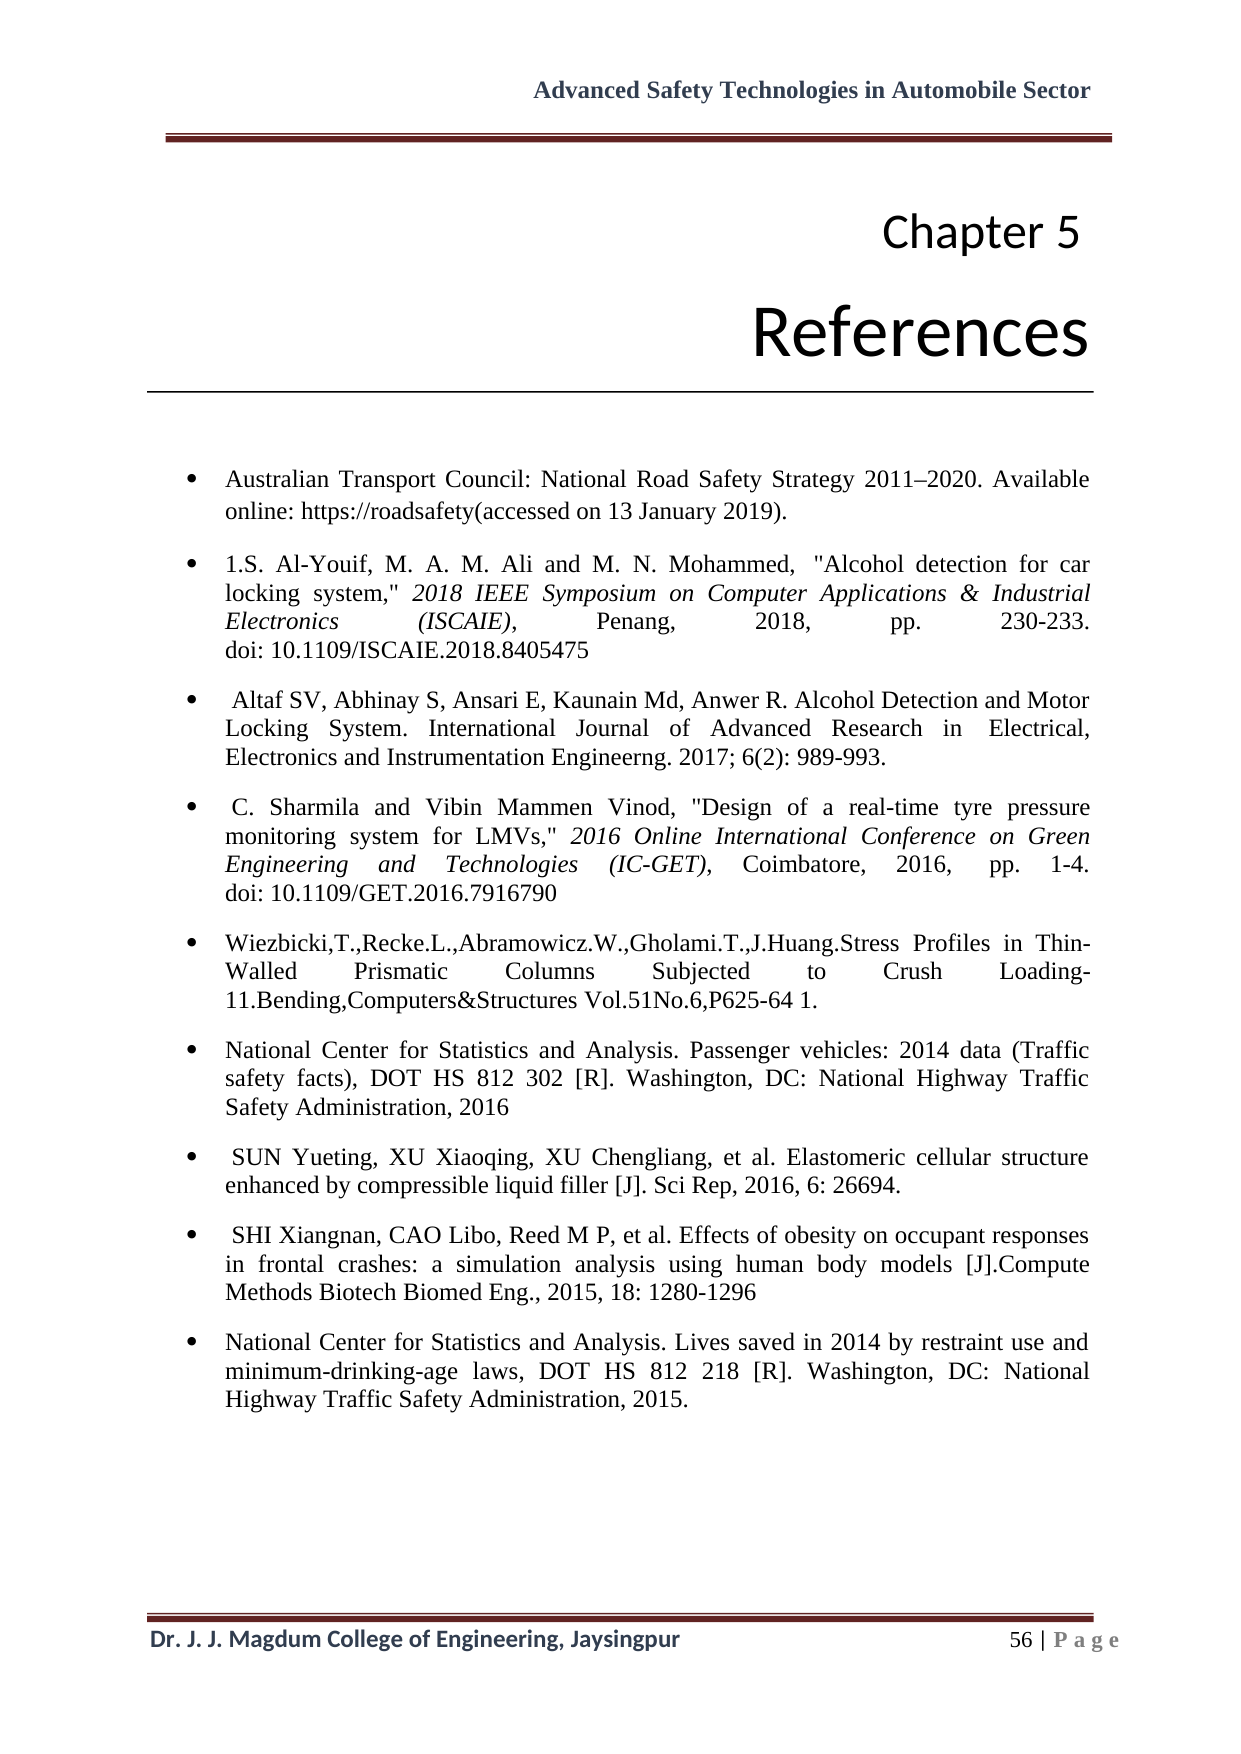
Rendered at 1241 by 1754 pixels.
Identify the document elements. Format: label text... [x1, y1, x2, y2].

list National Center for Statistics and Analysis. Lives saved in 2014 by restraint use and minimum-drinking-age laws, DOT HS 812 218 [R]. Washington, DC: National Highway Traffic Safety Administration, 2015. [187, 1327, 1090, 1413]
list C. Sharmila and Vibin Mammen Vinod, "Design of a real-time tyre pressure monitoring system for LMVs," 2016 Online International Conference on Green Engineering and Technologies (IC-GET), Coimbatore, 2016, pp. 1-4. doi: 10.1109/GET.2016.7916790 [187, 792, 1091, 907]
list SHI Xiangnan, CAO Libo, Reed M P, et al. Effects of obesity on occupant responses in frontal crashes: a simulation analysis using human body models [J].Compute Methods Biotech Biomed Eng., 2015, 18: 1280-1296 [187, 1220, 1091, 1306]
list Australian Transport Council: National Road Safety Strategy 2011–2020. Available online: https://roadsafety(accessed on 13 January 2019). [187, 464, 1091, 525]
list Altaf SV, Abhinay S, Ansari E, Kaunain Md, Anwer R. Alcohol Detection and Motor Locking System. International Journal of Advanced Research in Electrical, Electronics and Instrumentation Engineerng. 2017; 6(2): 989-993. [187, 685, 1090, 771]
list 1.S. Al-Youif, M. A. M. Ali and M. N. Mohammed, "Alcohol detection for car locking system," 2018 IEEE Symposium on Computer Applications & Industrial Electronics (ISCAIE), Penang, 2018, pp. 230-233. [187, 550, 1091, 635]
text doi: 10.1109/ISCAIE.2018.8405475 [225, 635, 1236, 664]
list Wiezbicki,T.,Recke.L.,Abramowicz.W.,Gholami.T.,J.Huang.Stress Profiles in Thin- Walled Prismatic Columns Subjected to Crush Loading- 11.Bending,Computers&Structures Vol.51No.6,P625-64 1. [187, 928, 1091, 1014]
subtitle References [751, 283, 1236, 375]
list National Center for Statistics and Analysis. Passenger vehicles: 2014 data (Traffic safety facts), DOT HS 812 302 [R]. Washington, DC: National Highway Traffic Safety Administration, 2016 [187, 1035, 1090, 1121]
list SUN Yueting, XU Xiaoqing, XU Chengliang, et al. Elastomeric cellular structure enhanced by compressible liquid filler [J]. Sci Rep, 2016, 6: 26694. [187, 1142, 1090, 1199]
text Chapter 5 [6, 200, 1081, 261]
